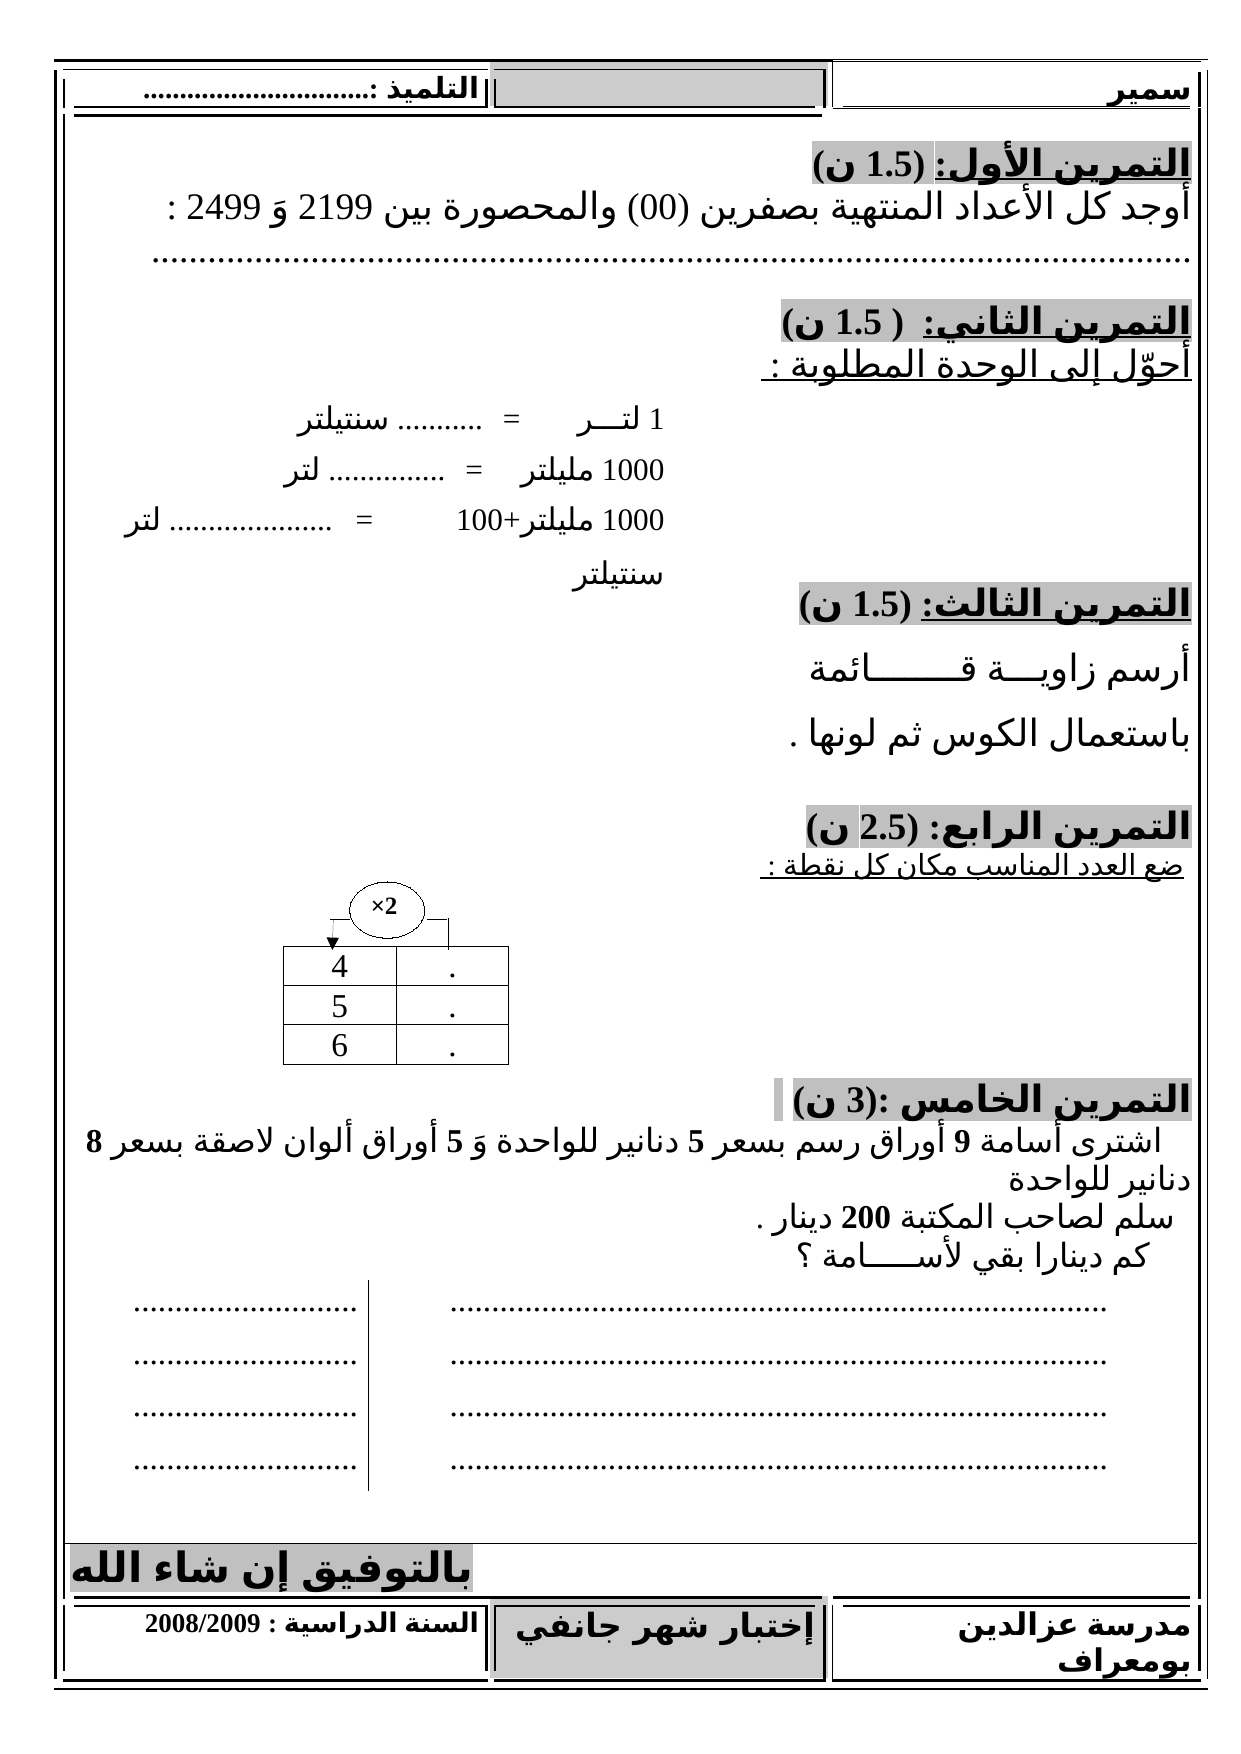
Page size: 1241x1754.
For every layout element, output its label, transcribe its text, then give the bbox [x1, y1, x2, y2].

table_cell مدرسة عزالدين بومعراف [828, 1596, 1203, 1678]
table_cell بالتوفيق إن شاء الله [65, 1543, 1198, 1596]
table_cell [490, 1596, 828, 1678]
table_cell اسم ولقب التلميذ :............................... [59, 62, 490, 106]
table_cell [833, 60, 1203, 106]
table_cell السنة الدراسية : 2008/2009 [59, 1596, 490, 1678]
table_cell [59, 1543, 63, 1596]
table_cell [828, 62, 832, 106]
table_cell التمرين الأول: (1.5 ن) أوجد كل الأعداد المنتهية بصفرين (00) والمحصورة بين 2199 وَ 2499 : ............................................................................................................... التمرين الثاني: ( 1.5 ن) أحوّل إلى الوحدة المطلوبة : التمرين الثالث: (1.5 ن) أرسم زاويـــة قــــــــائمة باستعمال الكوس ثم لونها . التمرين الرابع: (2.5 ن) ضع العدد المناسب مكان كل نقطة : التمرين الخامس :(3 ن) اشترى أسامة 9 أوراق رسم بسعر 5 دنانير للواحدة وَ 5 أوراق ألوان لاصقة بسعر 8 دنانير للواحدة سلم لصاحب المكتبة 200 دينار . كم دينارا بقي لأســـــامة ؟ [59, 106, 1203, 1543]
